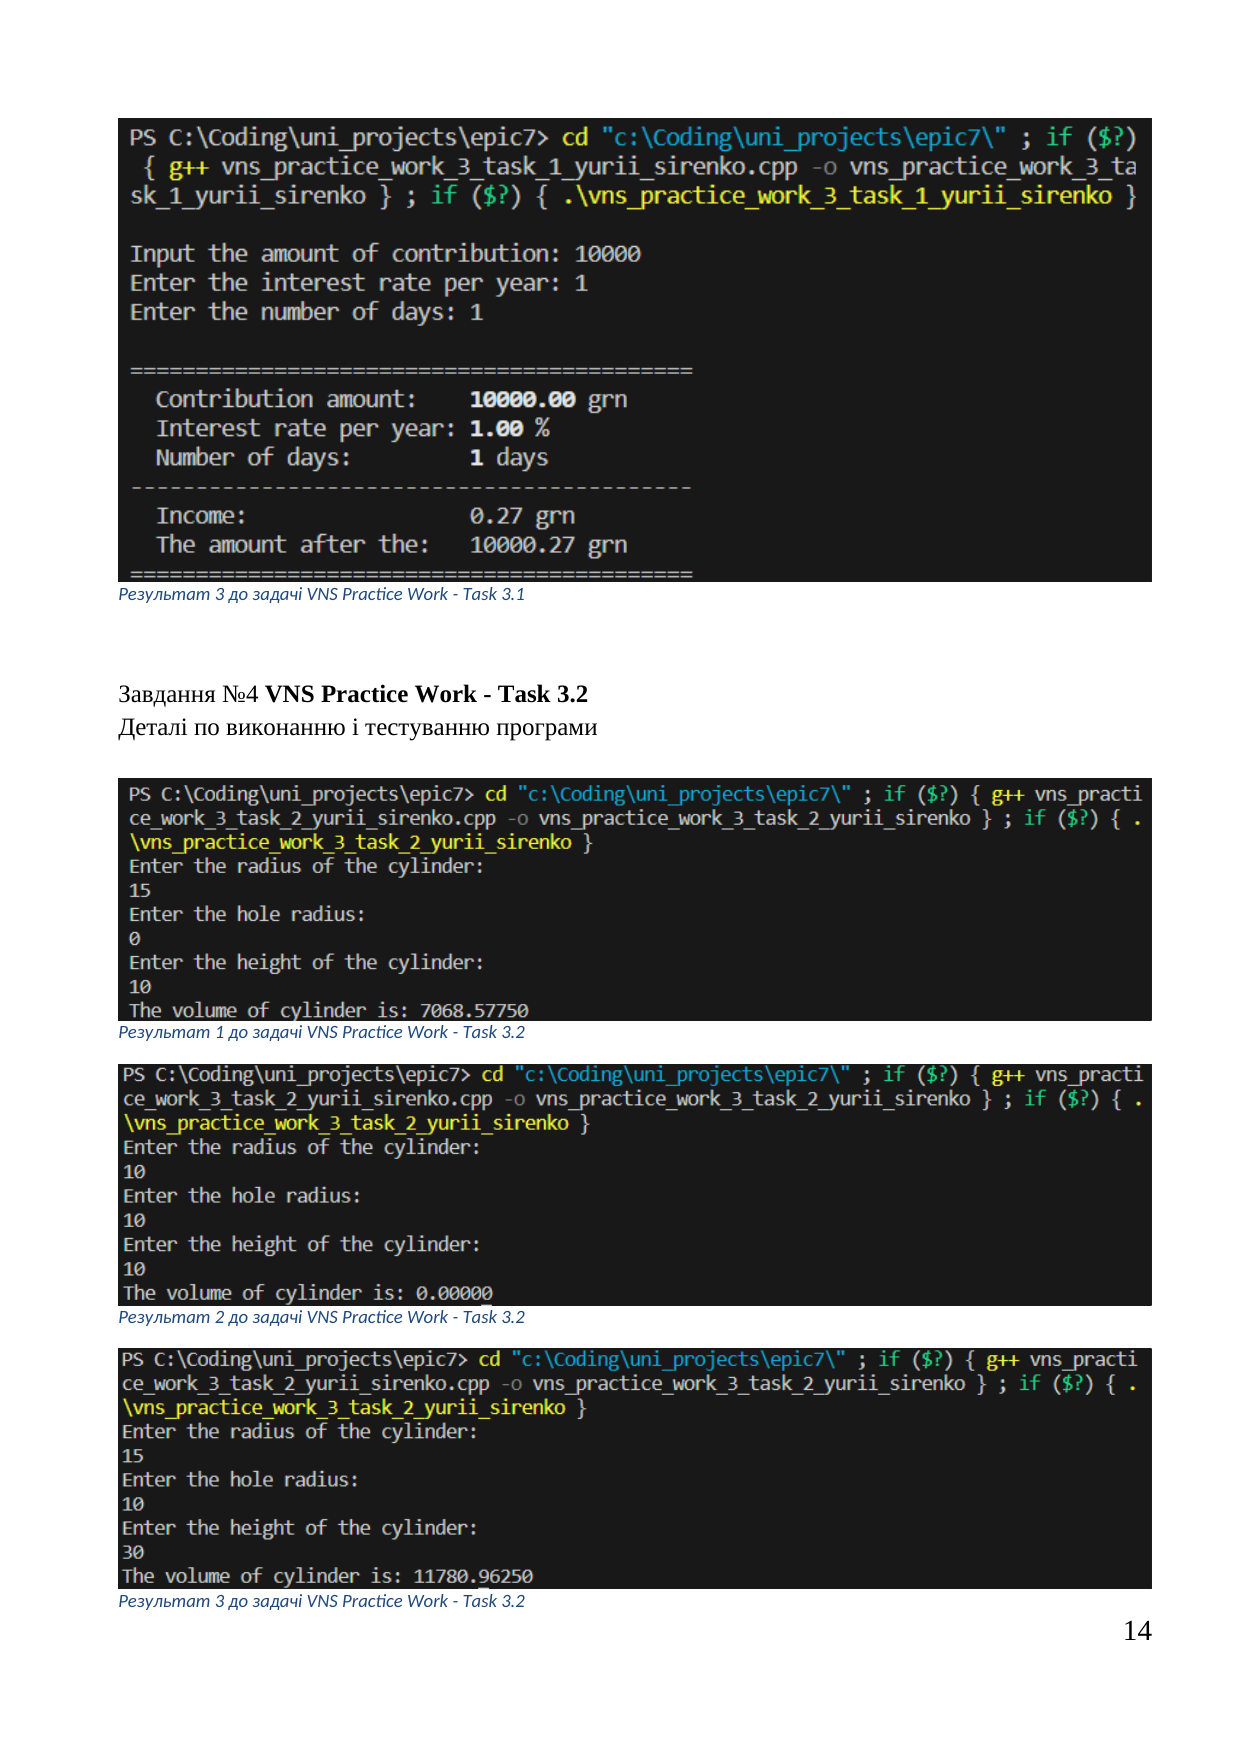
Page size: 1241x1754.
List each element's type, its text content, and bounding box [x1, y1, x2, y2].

text Результат 2 до задачі VNS Practice Work - Task 3.2 [118, 1306, 1152, 1328]
picture [118, 778, 1152, 1021]
picture [118, 1064, 1152, 1306]
text Завдання №4 VNS Practice Work - Task 3.2 [118, 679, 1152, 708]
text Результат 3 до задачі VNS Practice Work - Task 3.1 [118, 582, 1152, 605]
text Результат 3 до задачі VNS Practice Work - Task 3.2 [118, 1589, 1152, 1612]
text Деталі по виконанню і тестуванню програми [118, 712, 1152, 741]
picture [118, 1348, 1152, 1589]
text Результат 1 до задачі VNS Practice Work - Task 3.2 [118, 1021, 1152, 1043]
picture [118, 118, 1152, 582]
